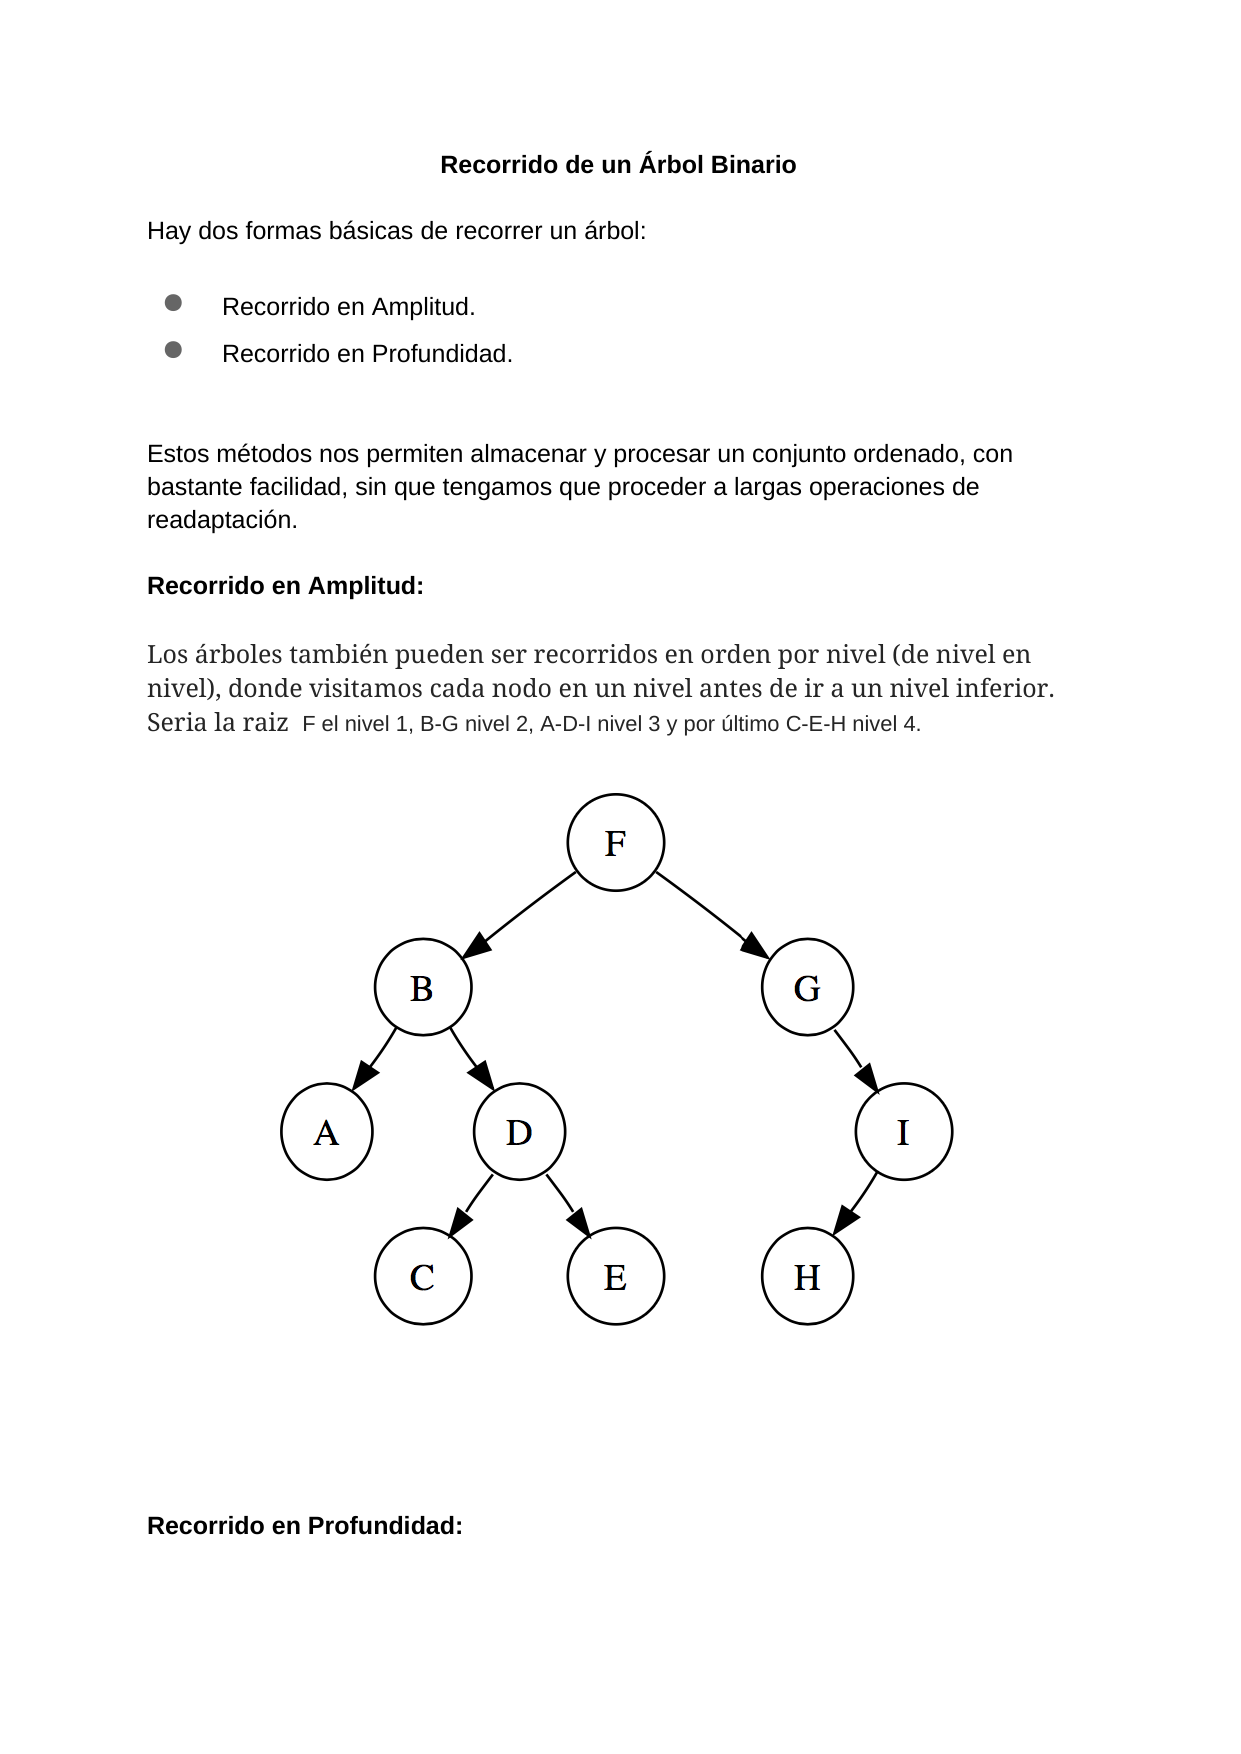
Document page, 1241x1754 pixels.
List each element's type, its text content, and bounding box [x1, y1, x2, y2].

text Los árboles también pueden ser recorridos en orden por nivel (de nivel en nivel), donde visitamos cada nodo en un nivel antes de ir a un nivel inferior. Seria la raiz F el nivel 1, B-G nivel 2, A-D-I nivel 3 y por último C-E-H nivel 4. [302, 637, 1090, 739]
picture [270, 788, 967, 1375]
text Estos métodos nos permiten almacenar y procesar un conjunto ordenado, con bastante facilidad, sin que tengamos que proceder a largas operaciones de readaptación. [147, 439, 1090, 534]
list Recorrido en Profundidad. [184, 325, 1090, 372]
list Recorrido en Amplitud. [184, 278, 1090, 325]
text Recorrido de un Árbol Binario [147, 150, 1090, 179]
text Hay dos formas básicas de recorrer un árbol: [147, 216, 1090, 245]
text Recorrido en Profundidad: [147, 1511, 1090, 1539]
text Recorrido en Amplitud: [147, 571, 1090, 600]
